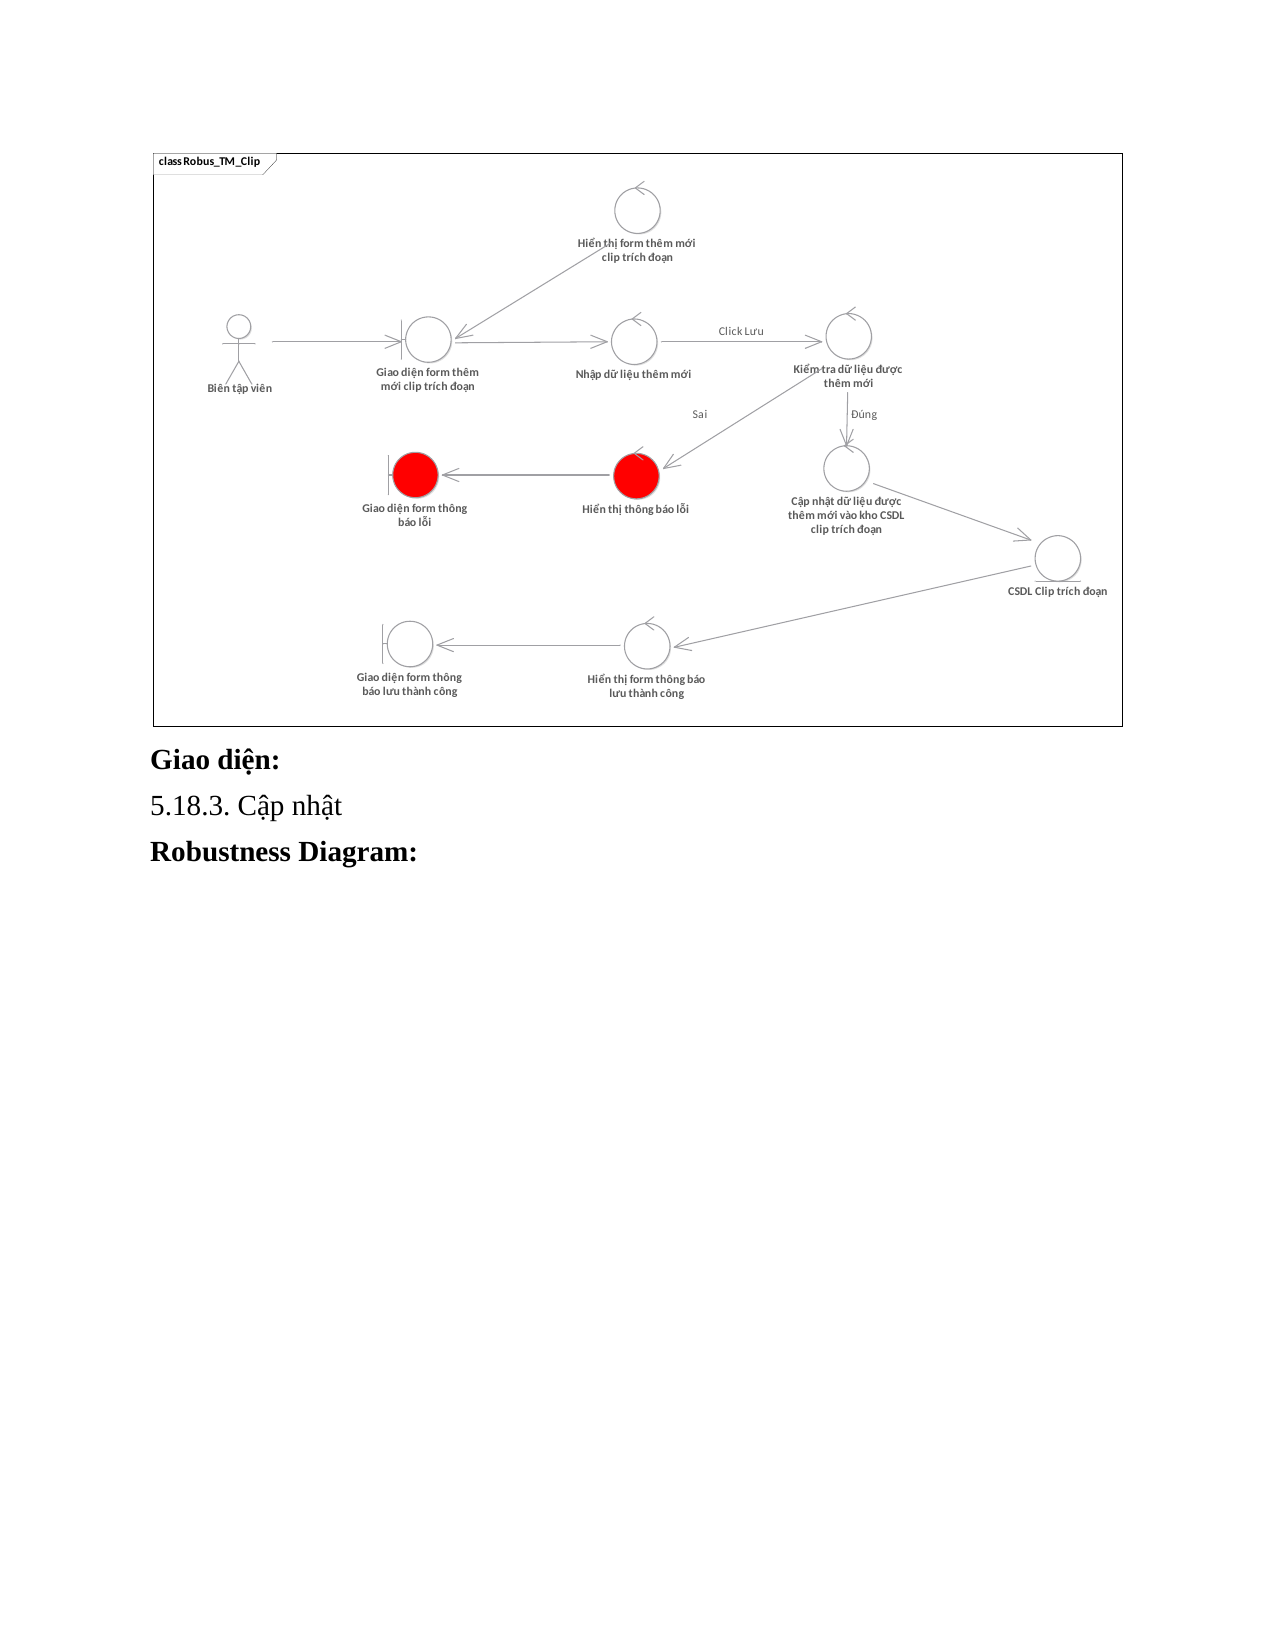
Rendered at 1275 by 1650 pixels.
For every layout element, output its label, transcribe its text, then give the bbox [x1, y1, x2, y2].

text Robustness Diagram: [150, 834, 1125, 868]
text Giao diện: [150, 742, 1125, 776]
subtitle 5.18.3. Cập nhật [150, 788, 1125, 822]
